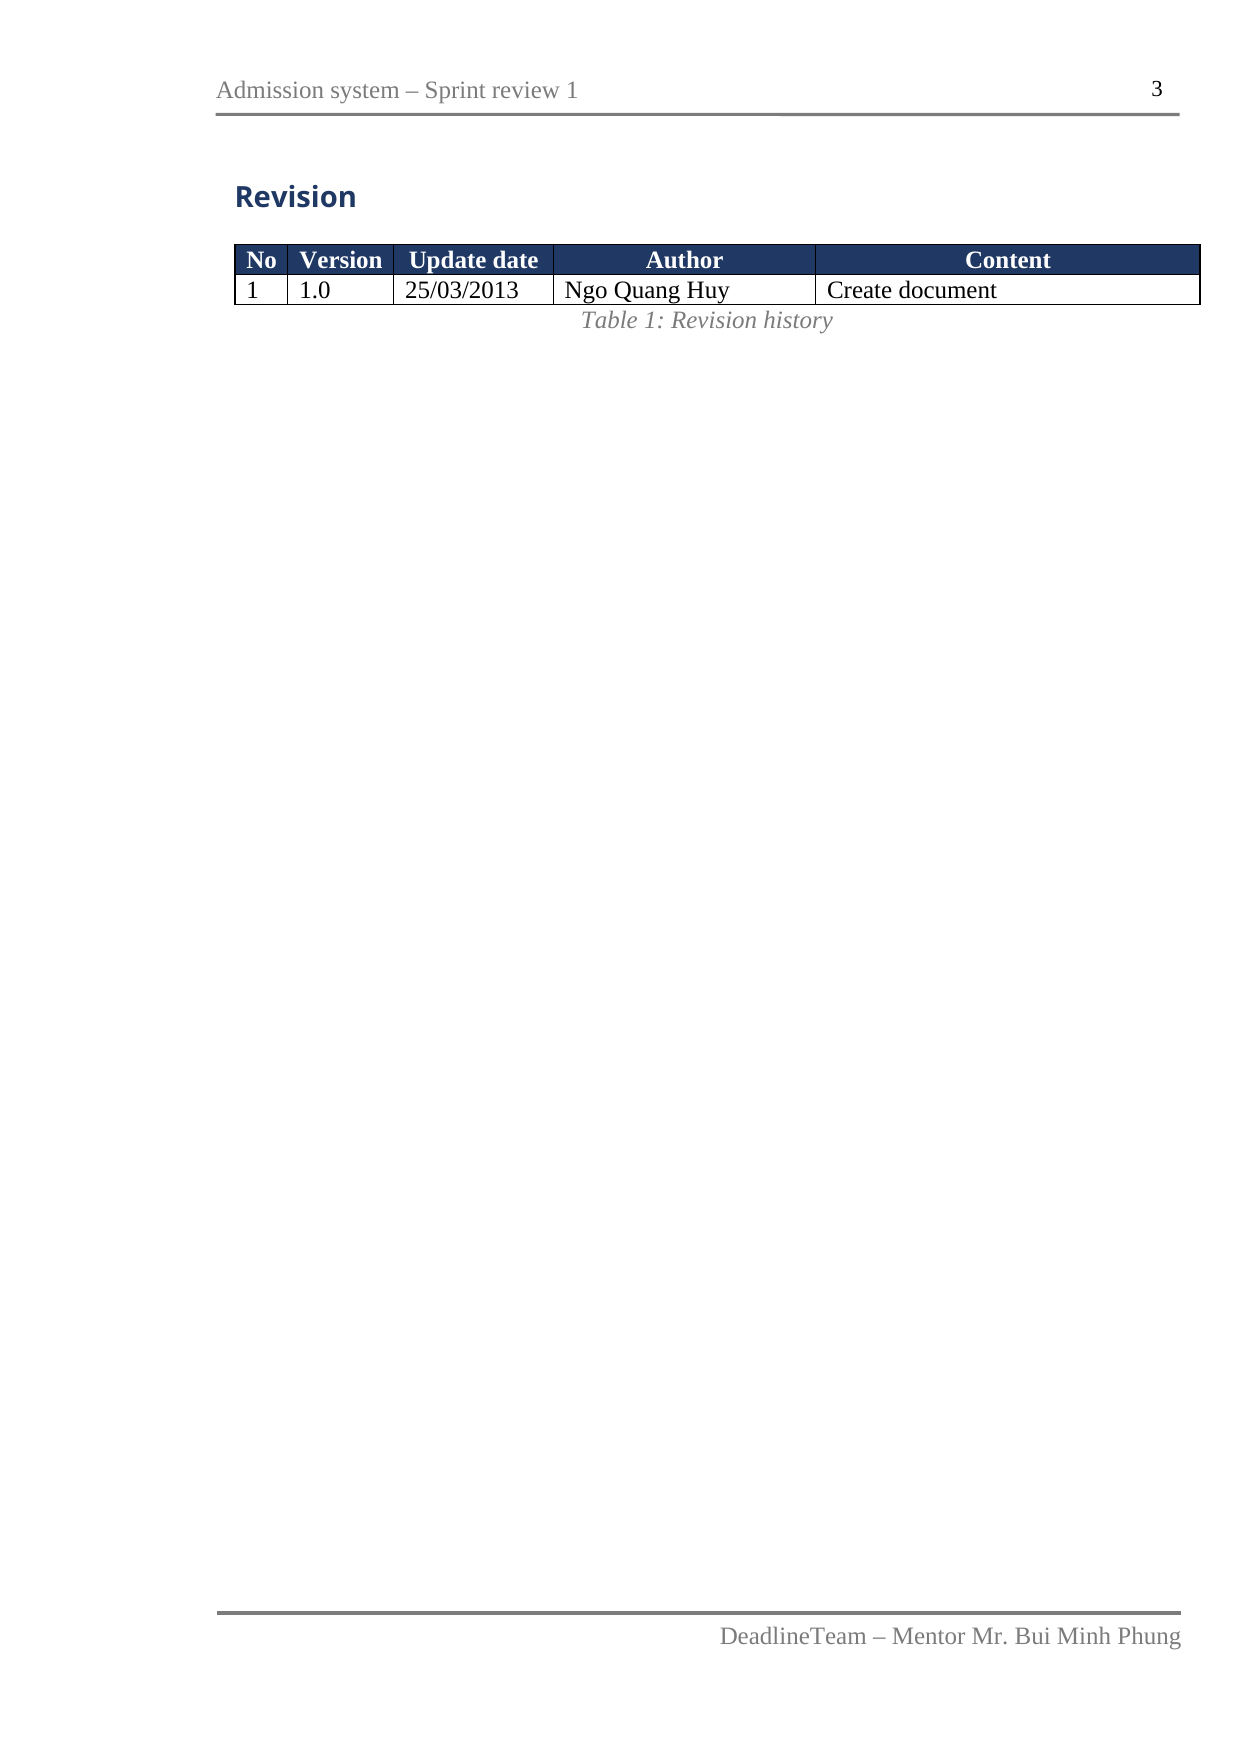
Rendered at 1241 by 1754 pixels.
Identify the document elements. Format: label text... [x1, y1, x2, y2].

table_cell Ngo Quang Huy [554, 275, 815, 304]
table_cell Create document [816, 275, 1199, 304]
table_cell 1.0 [288, 275, 393, 304]
table_header Content [816, 245, 1199, 274]
table_header Version [288, 245, 393, 274]
table_header Update date [394, 245, 553, 274]
subtitle Revision [234, 176, 1181, 216]
table_cell 1 [236, 275, 287, 304]
table_header No [236, 245, 287, 274]
table_header Author [554, 245, 815, 274]
text Table 1: Revision history [234, 305, 1181, 333]
table_cell 25/03/2013 [394, 275, 553, 304]
